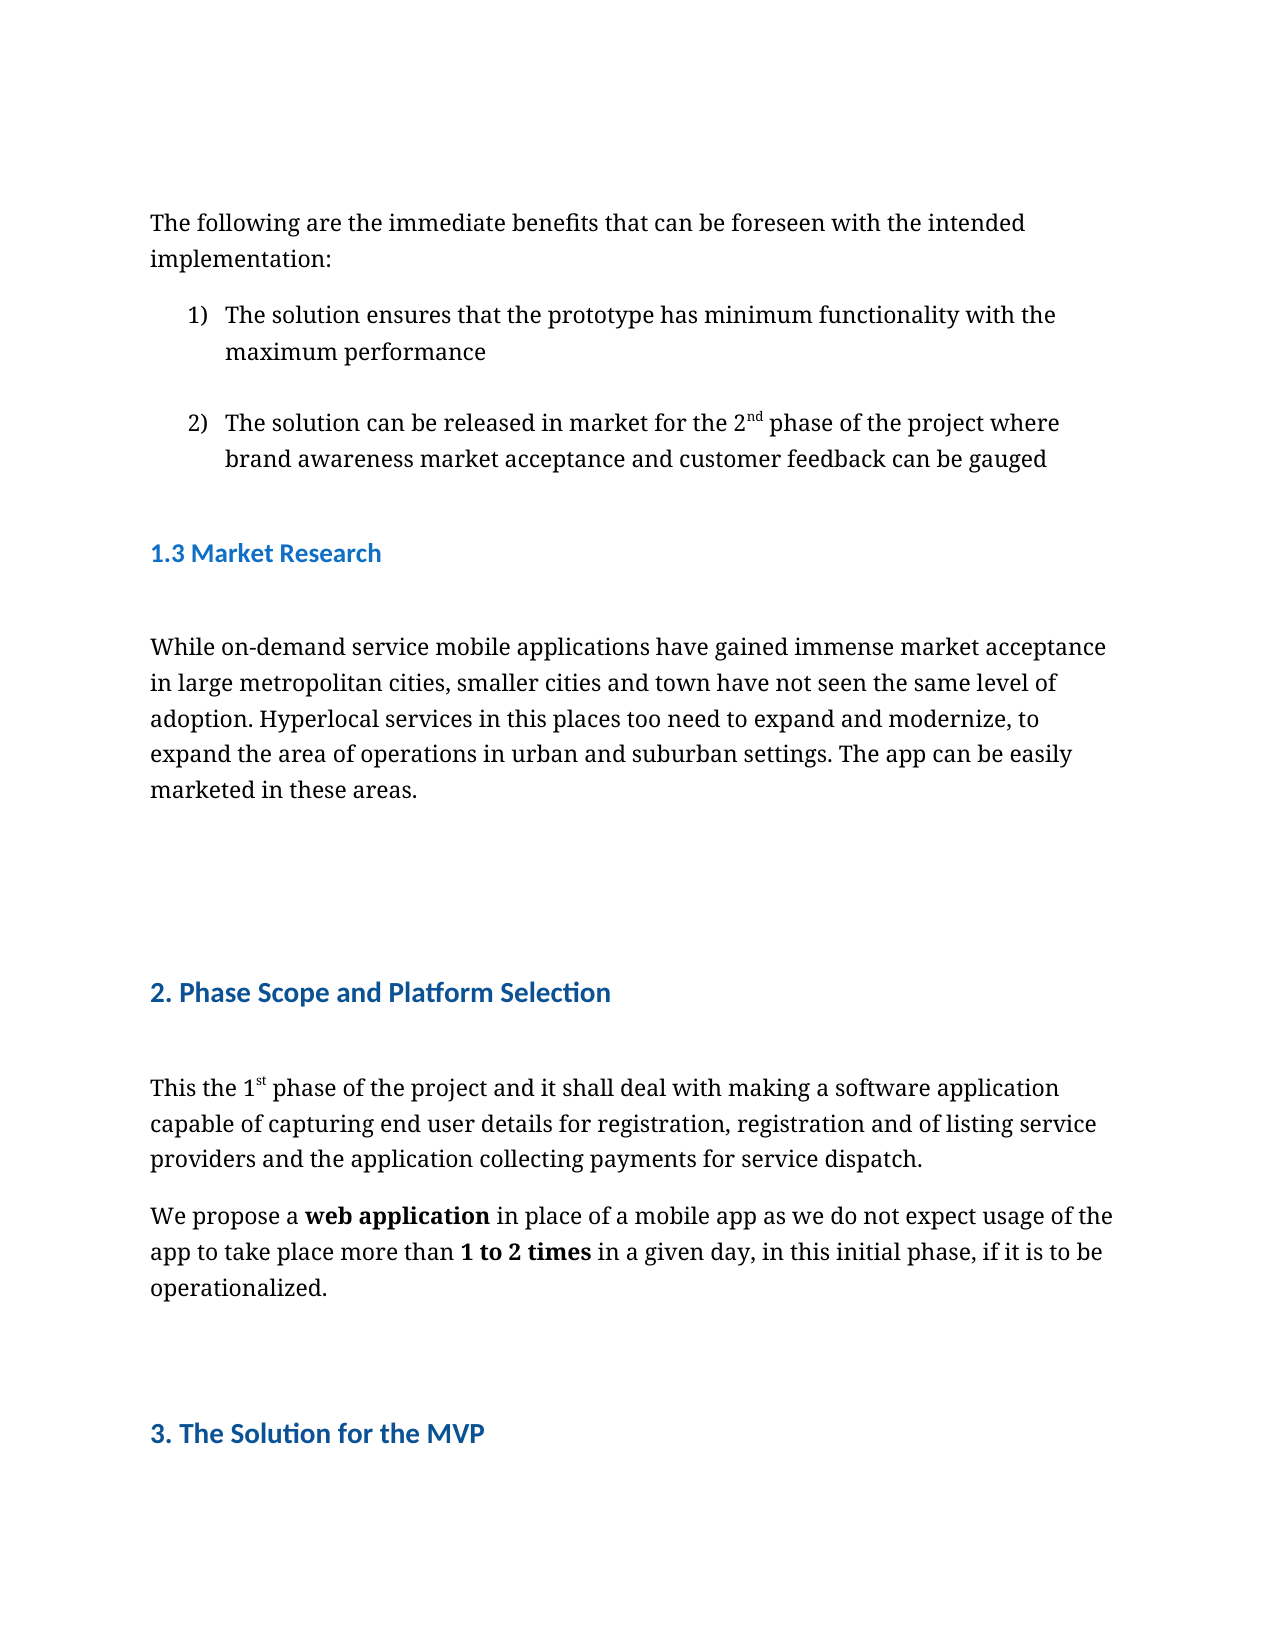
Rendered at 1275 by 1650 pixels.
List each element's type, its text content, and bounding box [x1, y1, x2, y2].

list The solution ensures that the prototype has minimum functionality with the maximum performance [187, 299, 1125, 367]
text We propose a web application in place of a mobile app as we do not expect usage of the app to take place more than 1 to 2 times in a given day, in this initial phase, if it is to be operationalized. [150, 1200, 1125, 1303]
text This the 1st phase of the project and it shall deal with making a software application capable of capturing end user details for registration, registration and of listing service providers and the application collecting payments for service dispatch. [150, 1072, 1125, 1175]
text The following are the immediate benefits that can be foreseen with the intended implementation: [150, 207, 1125, 274]
subtitle 1.3 Market Research [150, 536, 1125, 569]
list The solution can be released in market for the 2nd phase of the project where brand awareness market acceptance and customer feedback can be gauged [187, 407, 1125, 474]
text While on-demand service mobile applications have gained immense market acceptance in large metropolitan cities, smaller cities and town have not seen the same level of adoption. Hyperlocal services in this places too need to expand and modernize, to expand the area of operations in urban and suburban settings. The app can be easily marketed in these areas. [150, 631, 1125, 806]
subtitle 2. Phase Scope and Platform Selection [150, 974, 1125, 1009]
subtitle 3. The Solution for the MVP [150, 1415, 1125, 1450]
